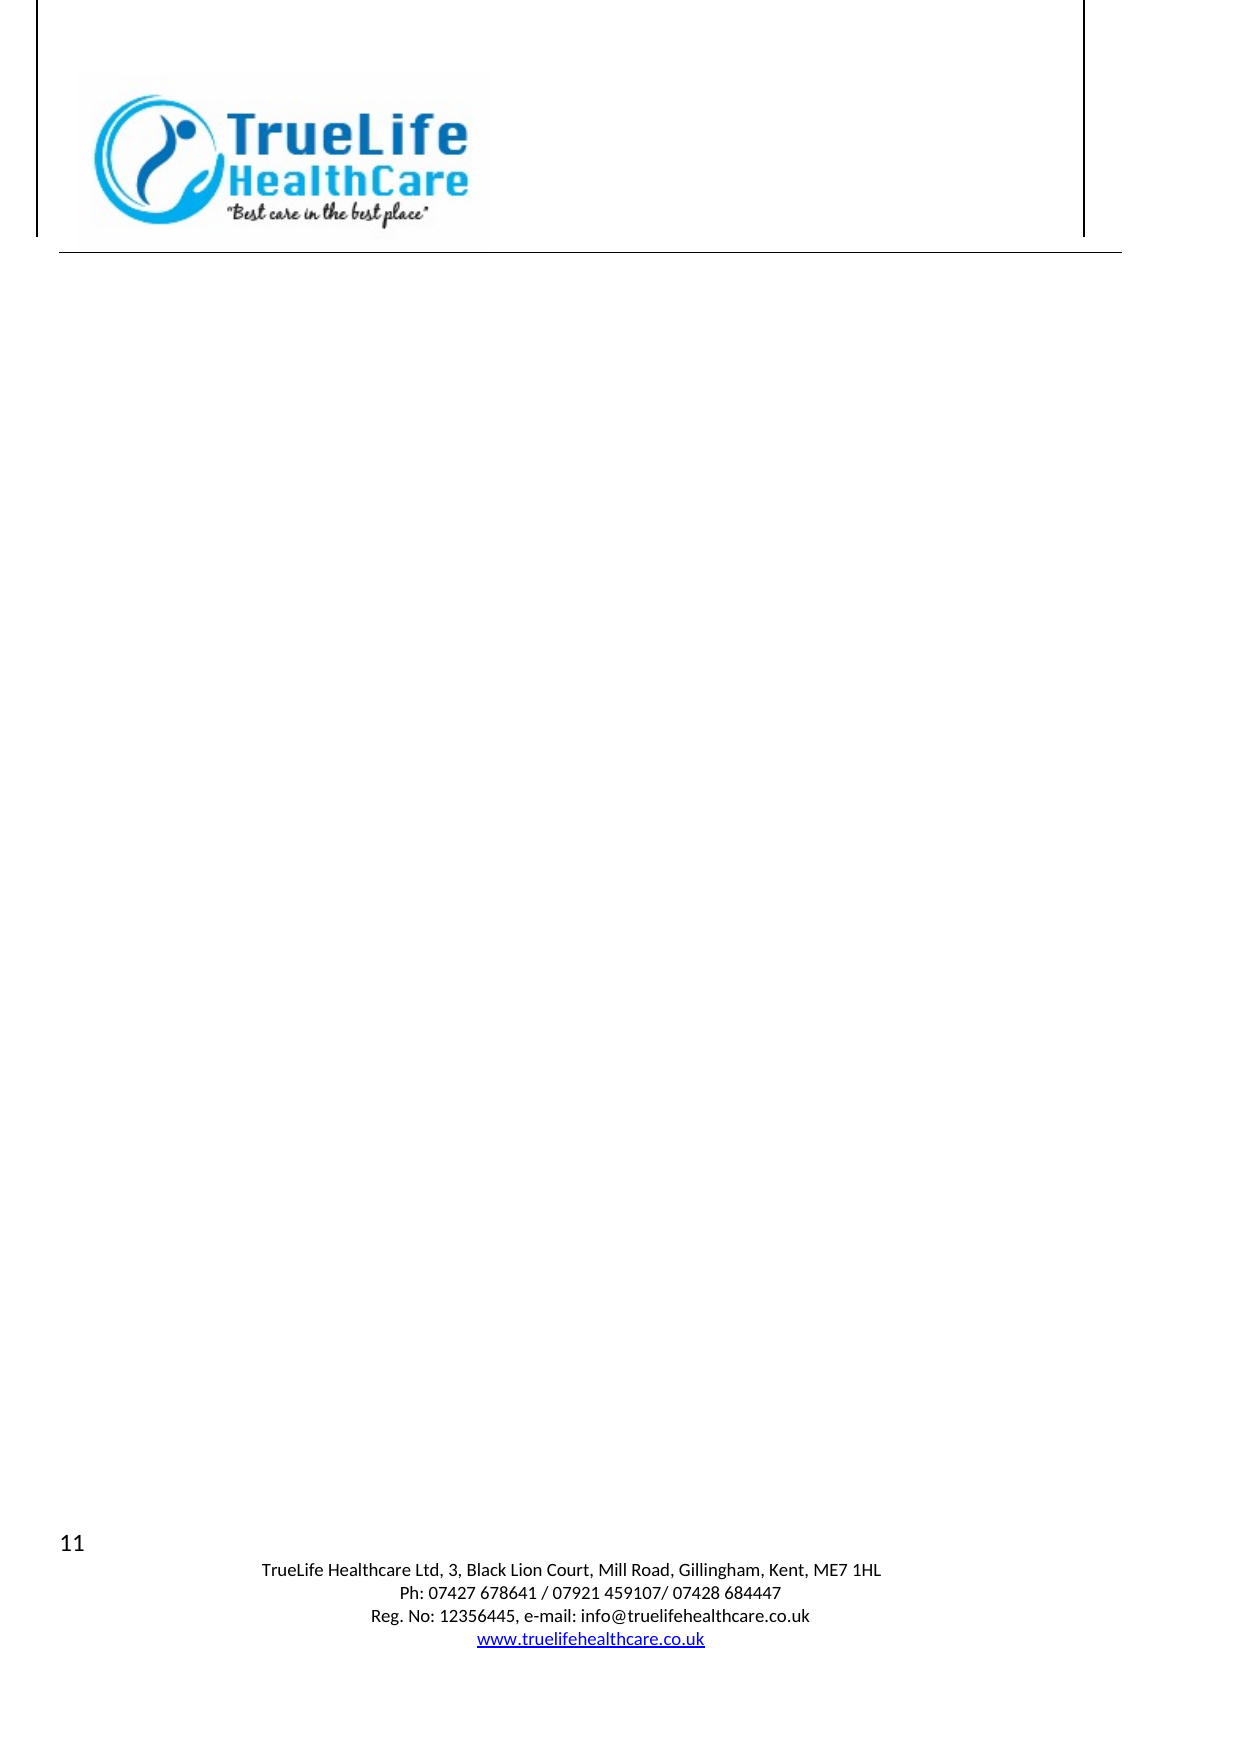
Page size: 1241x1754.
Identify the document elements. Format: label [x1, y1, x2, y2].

picture [76, 73, 493, 251]
